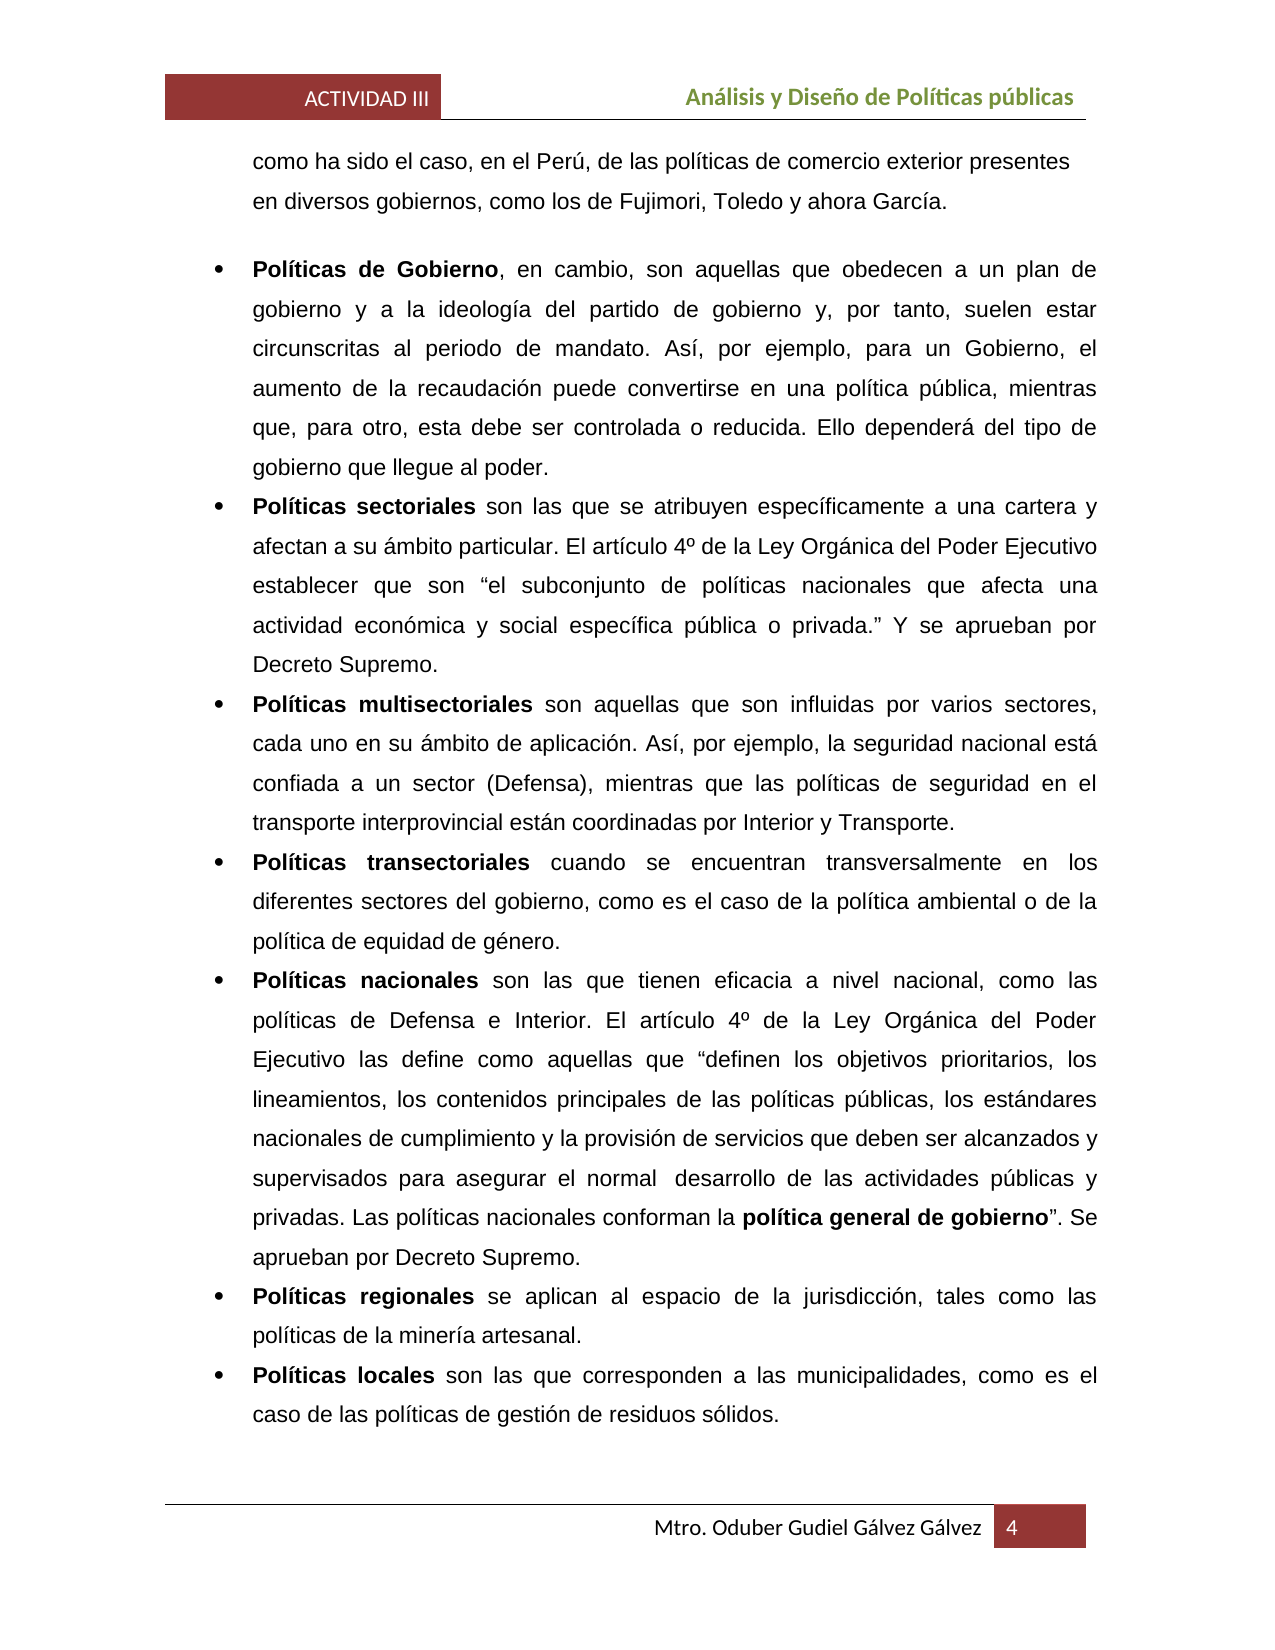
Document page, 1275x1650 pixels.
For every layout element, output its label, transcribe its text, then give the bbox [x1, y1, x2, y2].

list Políticas sectoriales son las que se atribuyen específicamente a una cartera y afectan a su ámbito particular. El artículo 4º de la Ley Orgánica del Poder Ejecutivo establecer que son “el subconjunto de políticas nacionales que afecta una actividad económica y social específica pública o privada.” Y se aprueban por Decreto Supremo. [215, 493, 1098, 678]
list Políticas locales son las que corresponden a las municipalidades, como es el caso de las políticas de gestión de residuos sólidos. [215, 1362, 1098, 1428]
list Políticas transectoriales cuando se encuentran transversalmente en los diferentes sectores del gobierno, como es el caso de la política ambiental o de la política de equidad de género. [215, 849, 1098, 954]
list Políticas de Gobierno, en cambio, son aquellas que obedecen a un plan de gobierno y a la ideología del partido de gobierno y, por tanto, suelen estar circunscritas al periodo de mandato. Así, por ejemplo, para un Gobierno, el aumento de la recaudación puede convertirse en una política pública, mientras que, para otro, esta debe ser controlada o reducida. Ello dependerá del tipo de gobierno que llegue al poder. [215, 256, 1098, 480]
list Políticas nacionales son las que tienen eficacia a nivel nacional, como las políticas de Defensa e Interior. El artículo 4º de la Ley Orgánica del Poder Ejecutivo las define como aquellas que “definen los objetivos prioritarios, los lineamientos, los contenidos principales de las políticas públicas, los estándares nacionales de cumplimiento y la provisión de servicios que deben ser alcanzados y supervisados para asegurar el normal desarrollo de las actividades públicas y privadas. Las políticas nacionales conforman la política general de gobierno”. Se aprueban por Decreto Supremo. [215, 967, 1098, 1270]
list Políticas multisectoriales son aquellas que son influidas por varios sectores, cada uno en su ámbito de aplicación. Así, por ejemplo, la seguridad nacional está confiada a un sector (Defensa), mientras que las políticas de seguridad en el transporte interprovincial están coordinadas por Interior y Transporte. [215, 691, 1098, 836]
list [215, 148, 1098, 214]
list Políticas regionales se aplican al espacio de la jurisdicción, tales como las políticas de la minería artesanal. [215, 1283, 1098, 1349]
